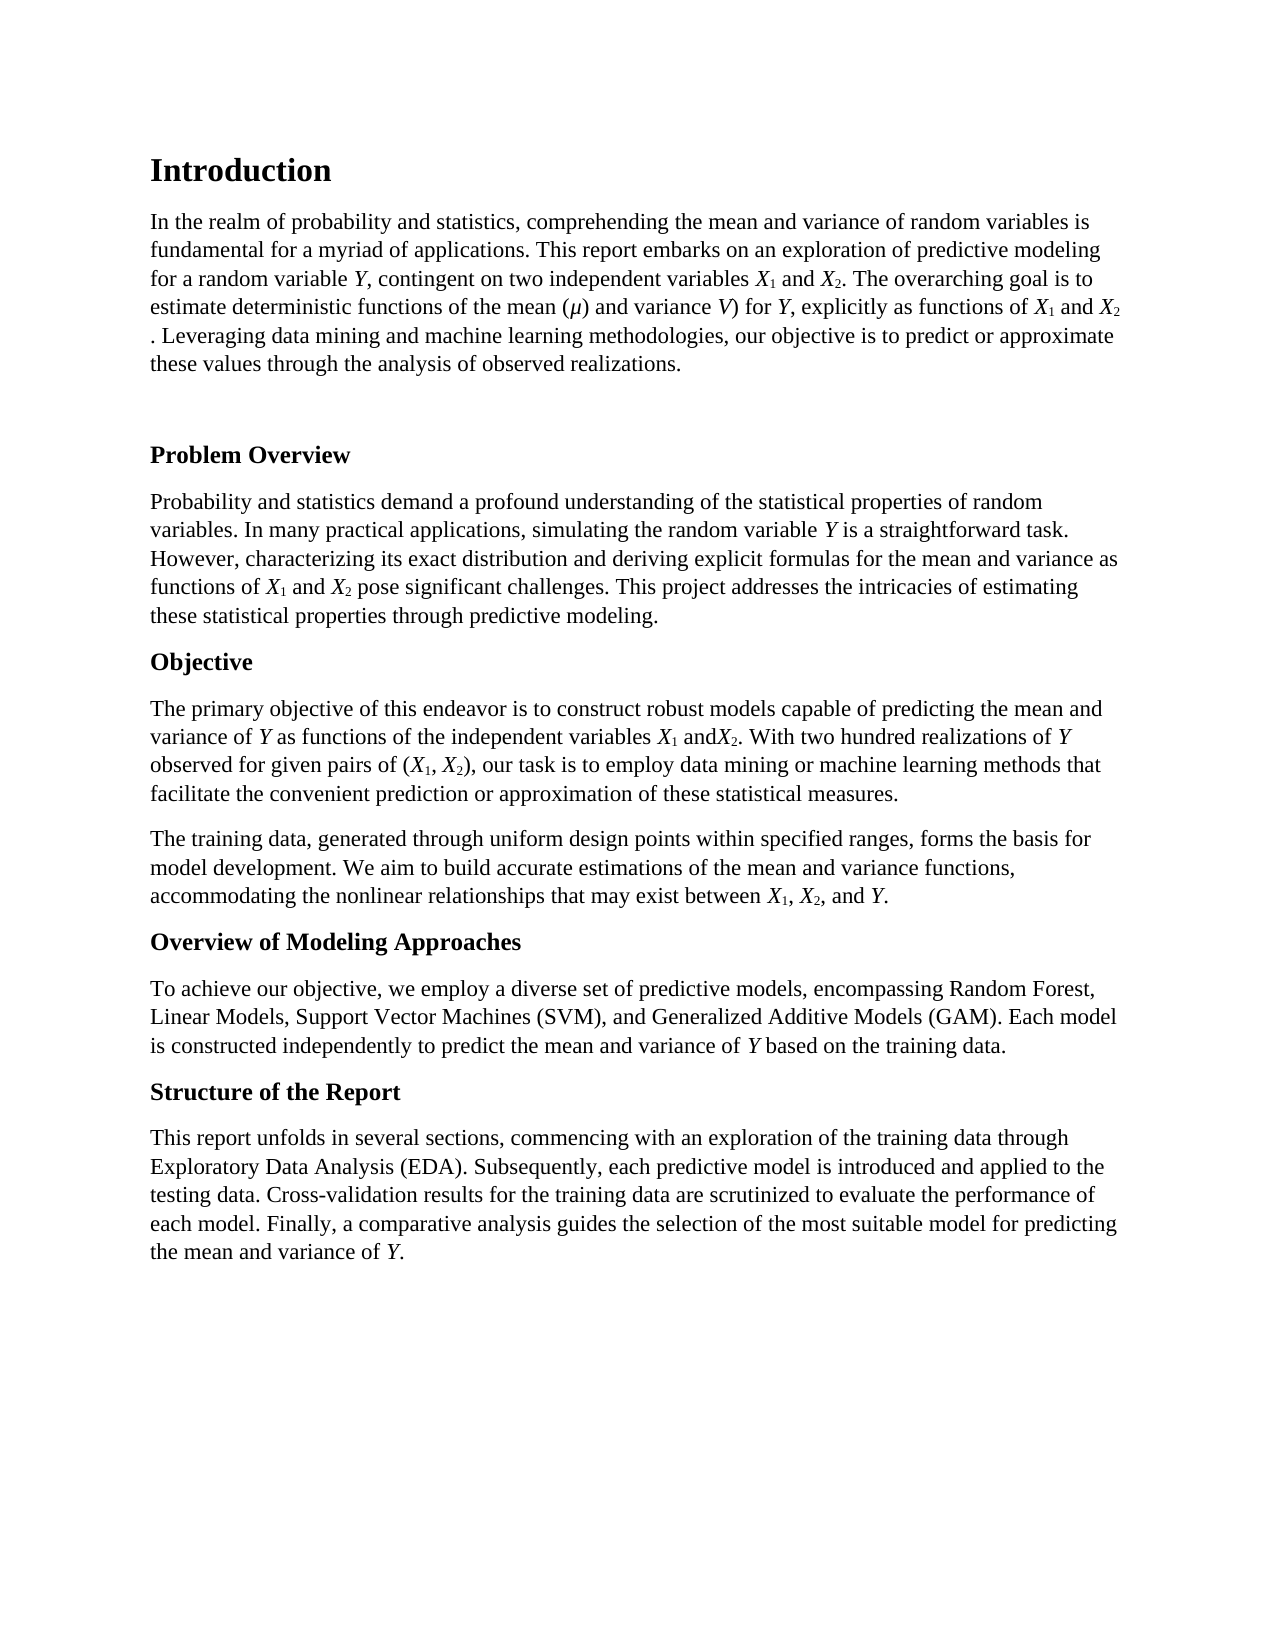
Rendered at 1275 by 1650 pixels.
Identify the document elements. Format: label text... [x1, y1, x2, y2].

text To achieve our objective, we employ a diverse set of predictive models, encompassing Random Forest, Linear Models, Support Vector Machines (SVM), and Generalized Additive Models (GAM). Each model is constructed independently to predict the mean and variance of Y based on the training data. [150, 975, 1125, 1058]
text In the realm of probability and statistics, comprehending the mean and variance of random variables is fundamental for a myriad of applications. This report embarks on an exploration of predictive modeling for a random variable Y, contingent on two independent variables X1​ and X2​. The overarching goal is to estimate deterministic functions of the mean (μ) and variance V) for Y, explicitly as functions of X1​ and X2​. Leveraging data mining and machine learning methodologies, our objective is to predict or approximate these values through the analysis of observed realizations. [150, 208, 1125, 377]
text Introduction [150, 150, 1125, 188]
text The training data, generated through uniform design points within specified ranges, forms the basis for model development. We aim to build accurate estimations of the mean and variance functions, accommodating the nonlinear relationships that may exist between X1​, X2​, and Y. [150, 825, 1125, 908]
text Objective [150, 647, 1125, 676]
text Problem Overview [150, 440, 1125, 469]
text Structure of the Report [150, 1077, 1125, 1106]
text This report unfolds in several sections, commencing with an exploration of the training data through Exploratory Data Analysis (EDA). Subsequently, each predictive model is introduced and applied to the testing data. Cross-validation results for the training data are scrutinized to evaluate the performance of each model. Finally, a comparative analysis guides the selection of the most suitable model for predicting the mean and variance of Y. [150, 1124, 1125, 1264]
text Overview of Modeling Approaches [150, 927, 1125, 956]
text Probability and statistics demand a profound understanding of the statistical properties of random variables. In many practical applications, simulating the random variable Y is a straightforward task. However, characterizing its exact distribution and deriving explicit formulas for the mean and variance as functions of X1​ and X2​ pose significant challenges. This project addresses the intricacies of estimating these statistical properties through predictive modeling. [150, 488, 1125, 628]
text The primary objective of this endeavor is to construct robust models capable of predicting the mean and variance of Y as functions of the independent variables X1​ andX2​. With two hundred realizations of Y observed for given pairs of (X1​, X2​), our task is to employ data mining or machine learning methods that facilitate the convenient prediction or approximation of these statistical measures. [150, 695, 1125, 806]
